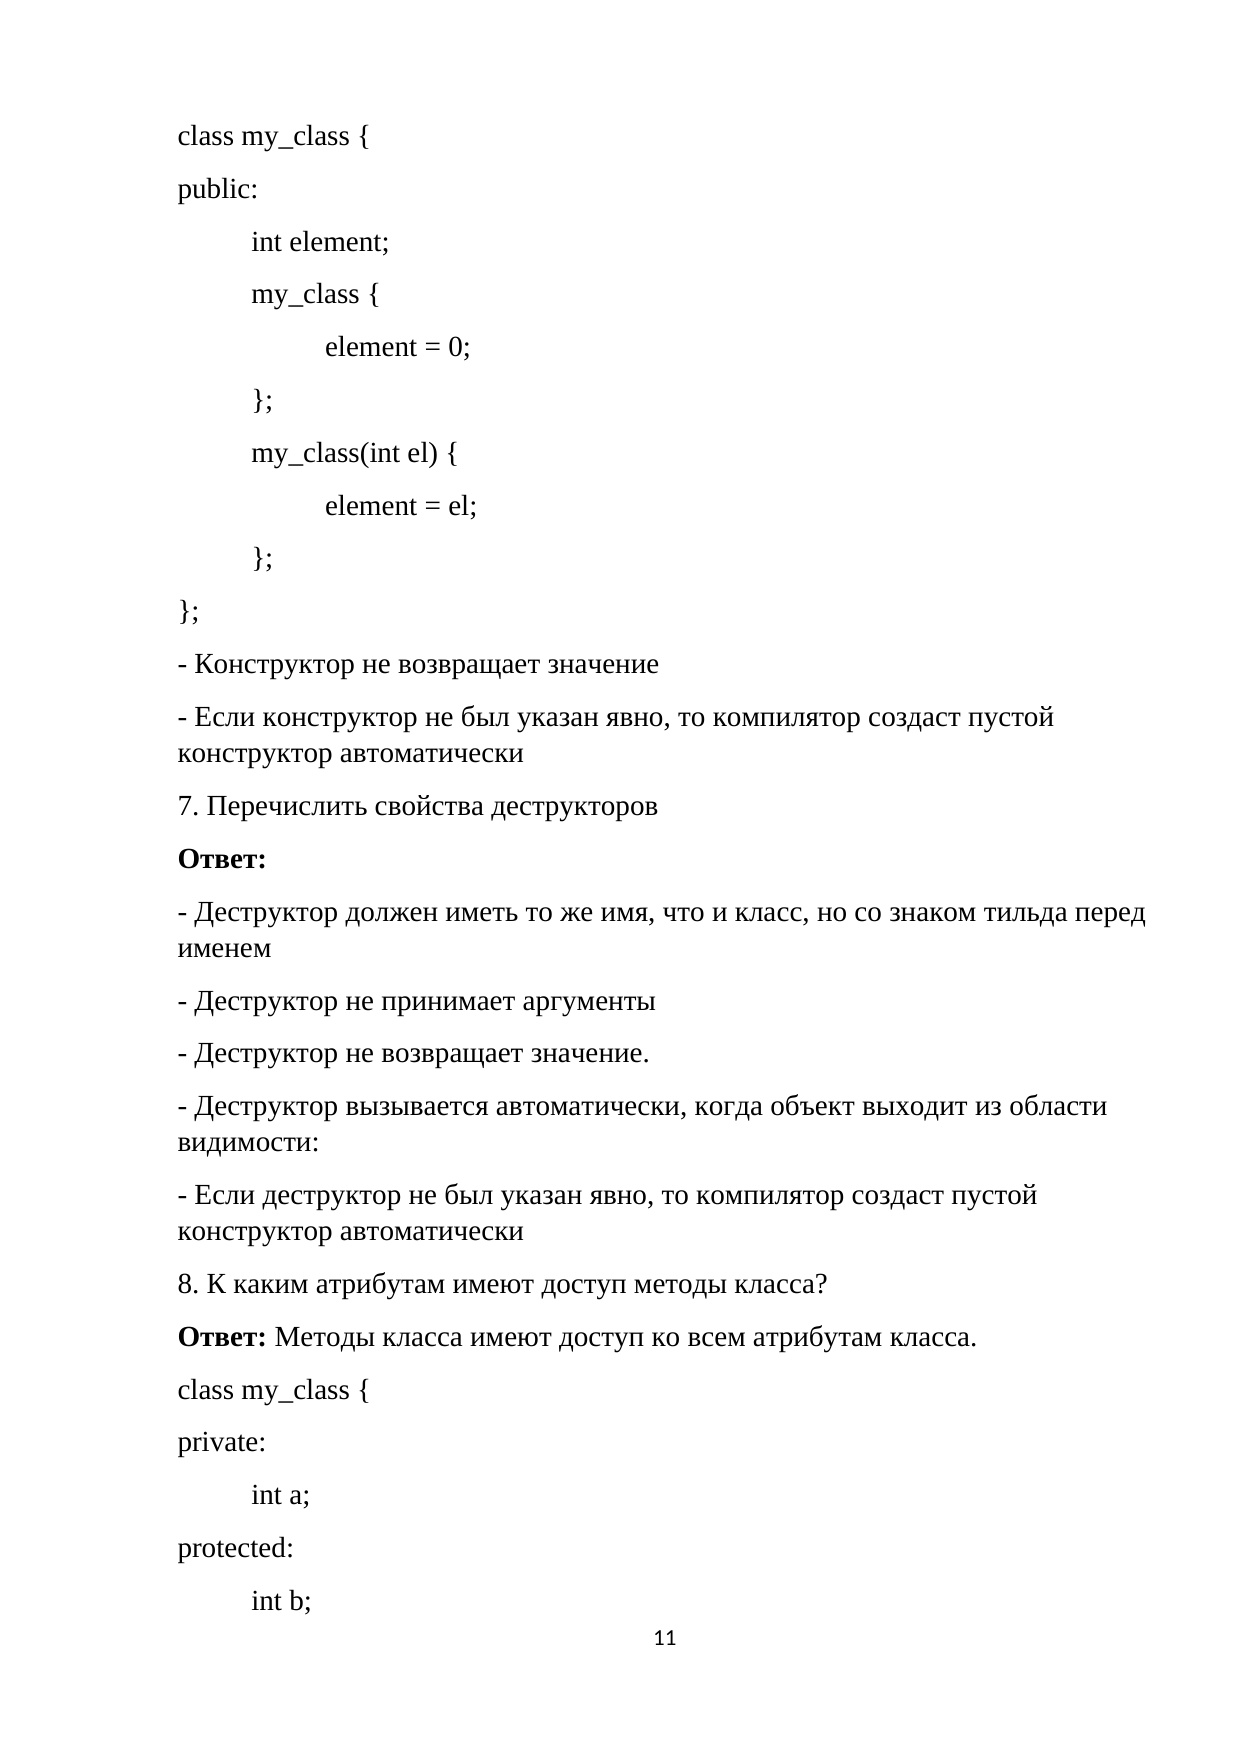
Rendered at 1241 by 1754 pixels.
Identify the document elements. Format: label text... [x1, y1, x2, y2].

list - Деструктор должен иметь то же имя, что и класс, но со знаком тильда перед именем [177, 894, 1152, 963]
list К каким атрибутам имеют доступ методы класса? [177, 1266, 1152, 1300]
list element = 0; [177, 329, 1152, 363]
list - Конструктор не возвращает значение [177, 646, 1152, 680]
list int a; [177, 1477, 1152, 1511]
list class my_class { [177, 1372, 1152, 1405]
list element = el; [177, 488, 1152, 521]
list class my_class { [177, 118, 1152, 152]
list - Деструктор не возвращает значение. [177, 1035, 1152, 1069]
list Ответ: Методы класса имеют доступ ко всем атрибутам класса. [177, 1319, 1152, 1352]
list int element; [177, 224, 1152, 257]
list protected: [177, 1530, 1152, 1564]
list my_class(int el) { [177, 435, 1152, 468]
list - Деструктор вызывается автоматически, когда объект выходит из области видимости: [177, 1088, 1152, 1158]
list int b; [177, 1583, 1152, 1617]
list }; [177, 382, 1152, 416]
list Ответ: [177, 841, 1152, 874]
list public: [177, 171, 1152, 204]
list - Если деструктор не был указан явно, то компилятор создаст пустой конструктор автоматически [177, 1177, 1152, 1247]
list my_class { [177, 277, 1152, 310]
list private: [177, 1424, 1152, 1458]
list - Деструктор не принимает аргументы [177, 983, 1152, 1016]
list Перечислить свойства деструкторов [177, 788, 1152, 822]
list }; [177, 593, 1152, 627]
list - Если конструктор не был указан явно, то компилятор создаст пустой конструктор автоматически [177, 699, 1152, 769]
list }; [177, 541, 1152, 574]
